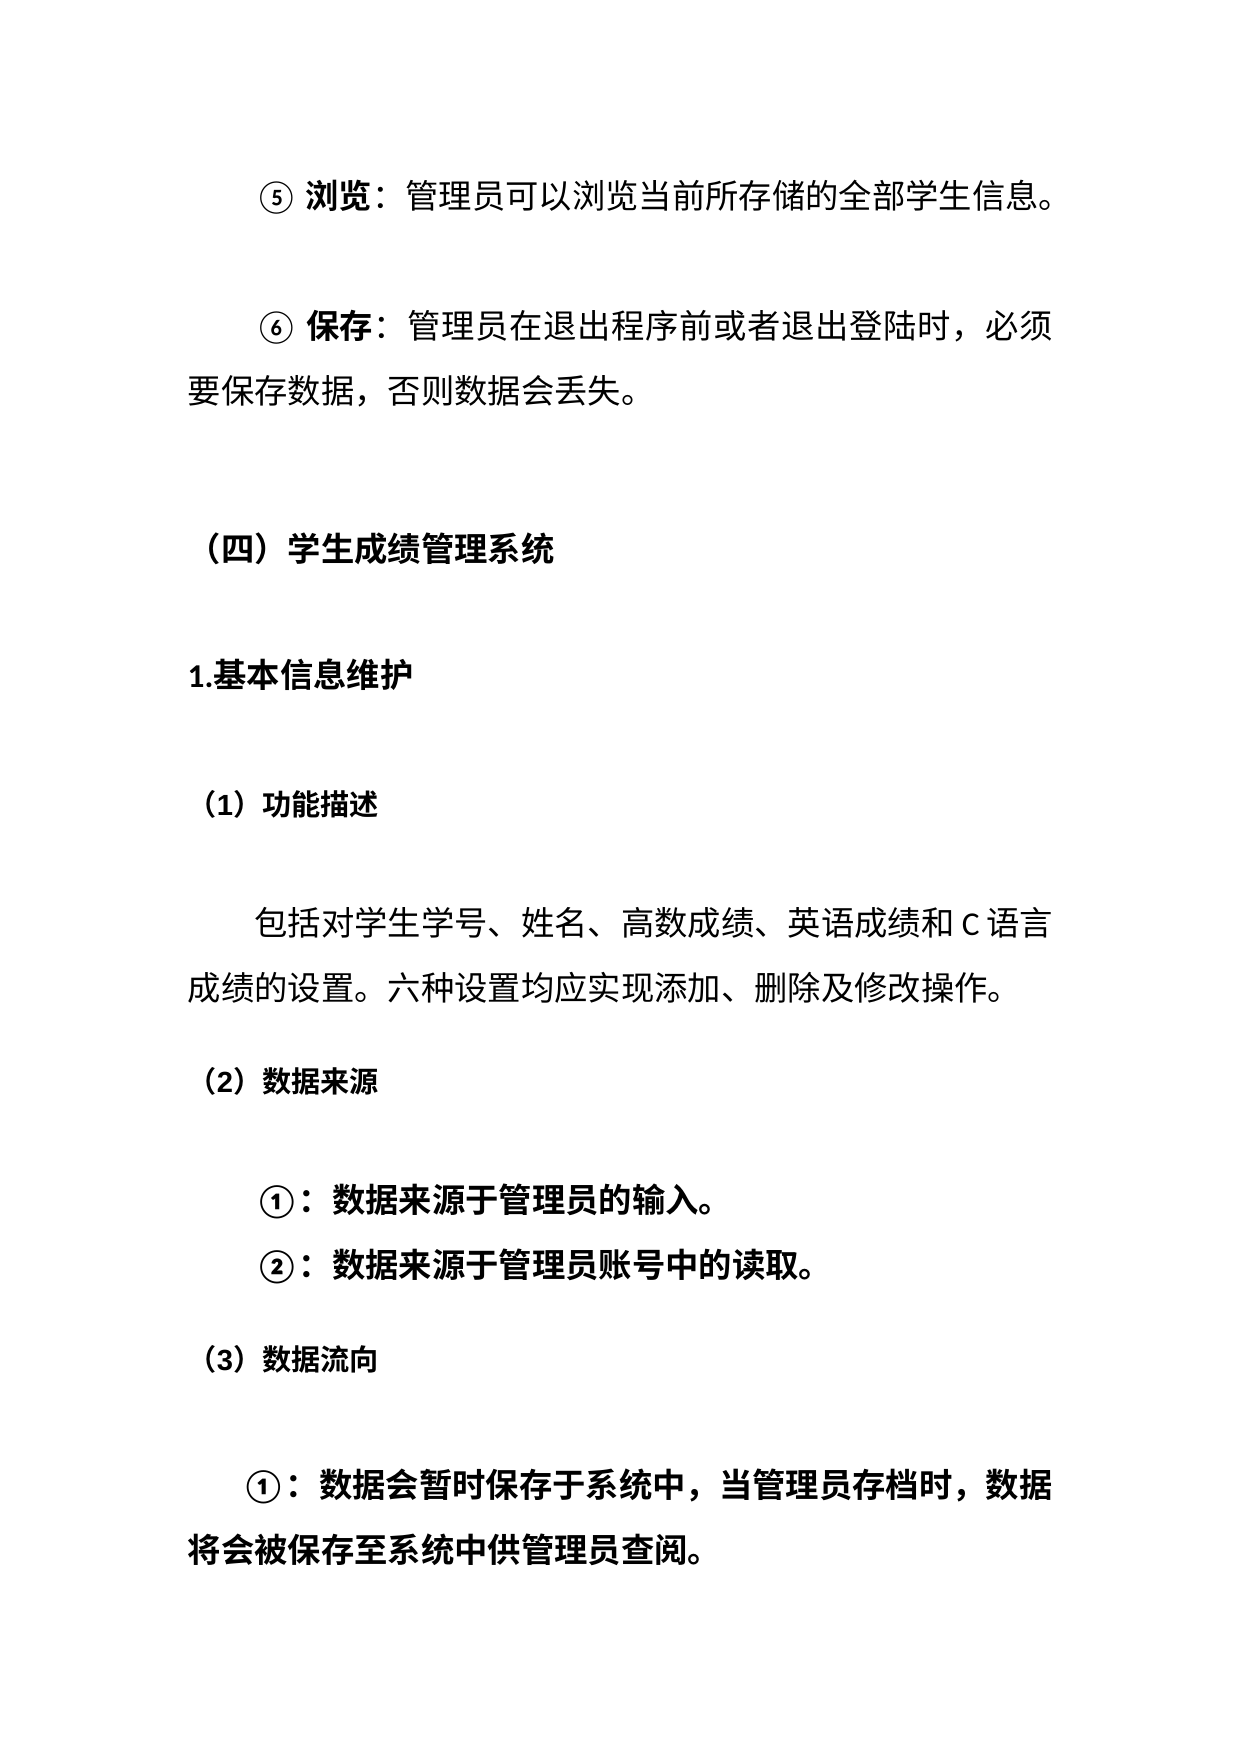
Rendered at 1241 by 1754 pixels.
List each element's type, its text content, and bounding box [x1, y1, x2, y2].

list ②：数据来源于管理员账号中的读取。 [187, 1231, 1053, 1296]
subtitle （1）功能描述 [187, 770, 1053, 835]
list 包括对学生学号、姓名、高数成绩、英语成绩和C语言成绩的设置。六种设置均应实现添加、删除及修改操作。 [187, 888, 1053, 1018]
subtitle 1.基本信息维护 [187, 641, 1053, 706]
subtitle （3）数据流向 [187, 1325, 1053, 1390]
list ①：数据会暂时保存于系统中，当管理员存档时，数据将会被保存至系统中供管理员查阅。 [187, 1451, 1053, 1581]
subtitle （2）数据来源 [187, 1047, 1053, 1112]
list ⑥保存：管理员在退出程序前或者退出登陆时，必须要保存数据，否则数据会丢失。 [187, 292, 1053, 422]
list ①：数据来源于管理员的输入。 [187, 1166, 1053, 1231]
subtitle （四）学生成绩管理系统 [187, 514, 1053, 579]
list ⑤浏览：管理员可以浏览当前所存储的全部学生信息。 [187, 162, 1053, 227]
